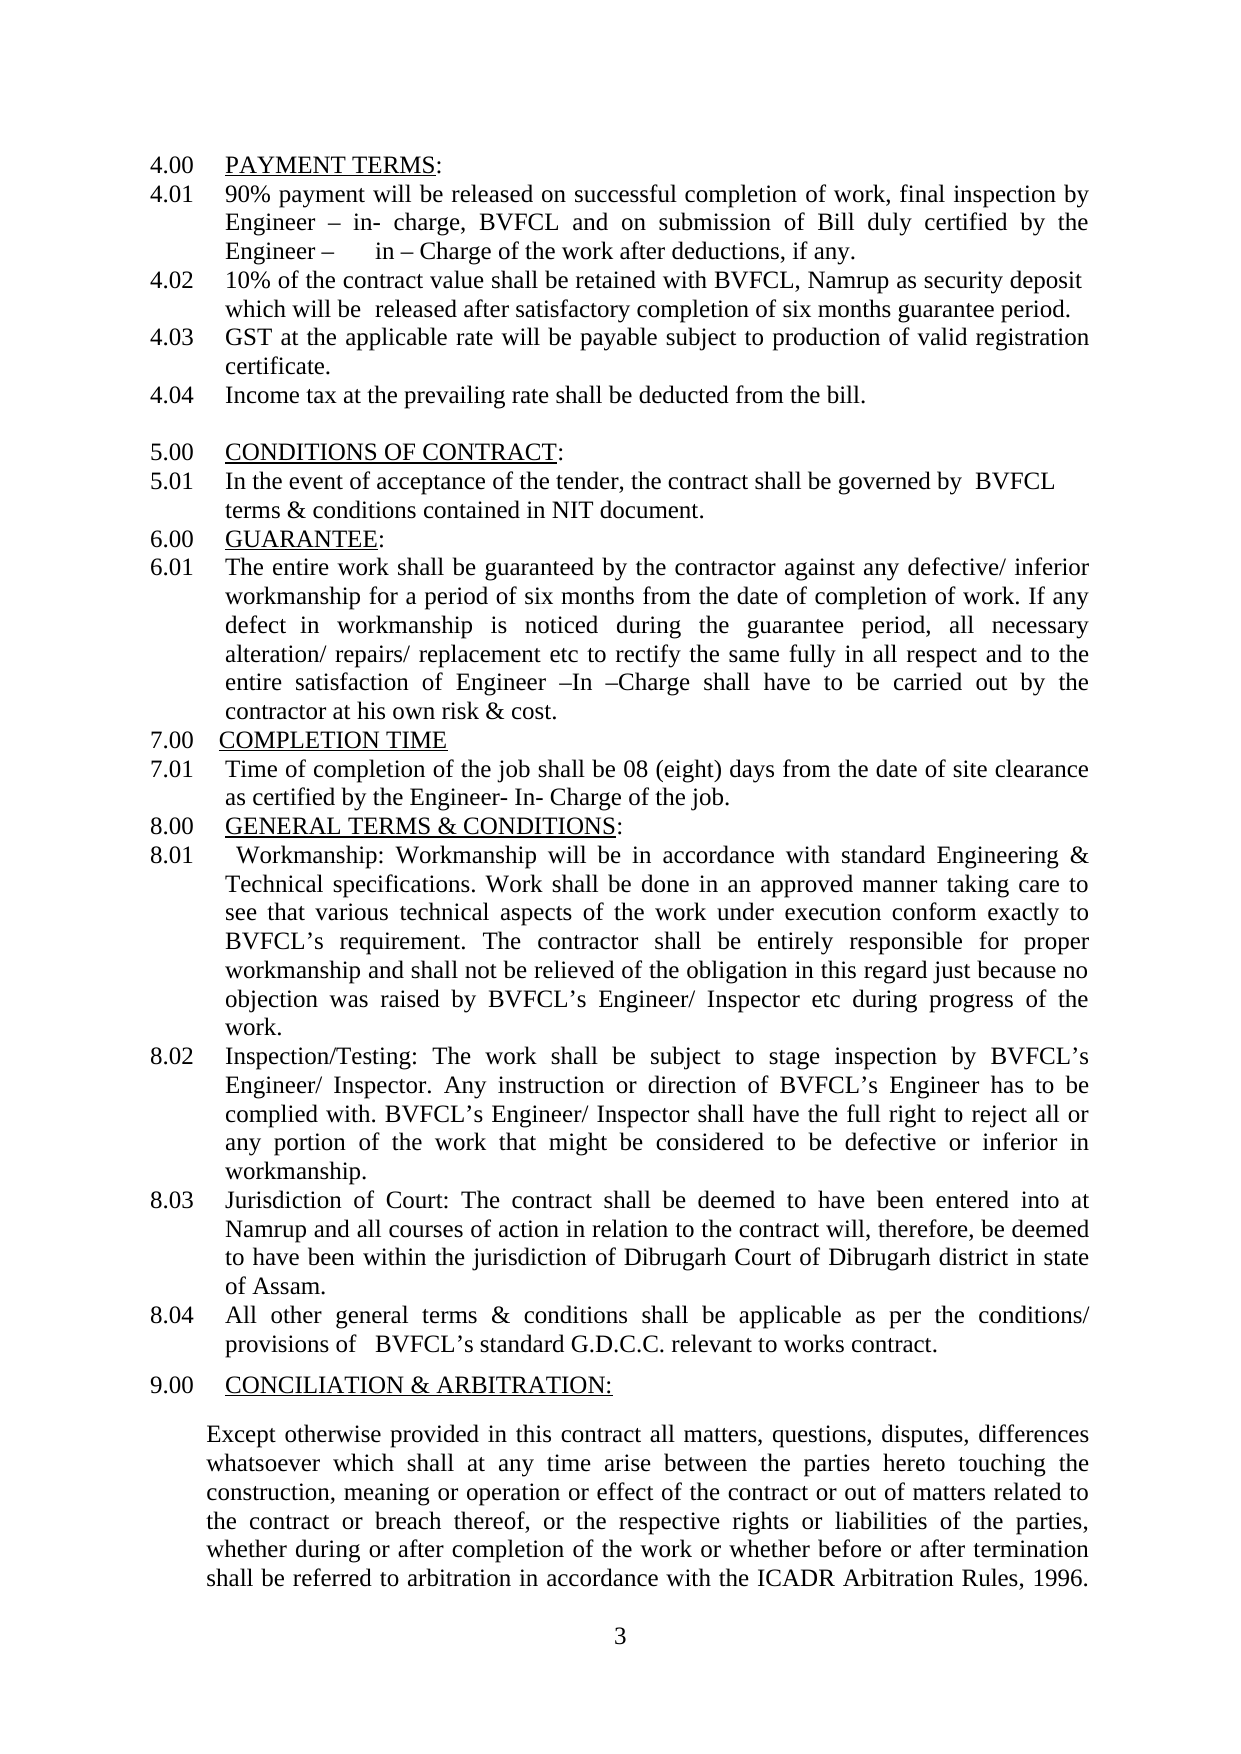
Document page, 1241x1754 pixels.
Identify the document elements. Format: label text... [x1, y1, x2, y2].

text 6.00 GUARANTEE: [150, 524, 1090, 552]
text 7.00 COMPLETION TIME [150, 725, 1090, 754]
text 4.01 90% payment will be released on successful completion of work, final inspection by Engineer – in- charge, BVFCL and on submission of Bill duly certified by the Engineer – in – Charge of the work after deductions, if any. [150, 179, 1090, 265]
text 4.04 Income tax at the prevailing rate shall be deducted from the bill. [150, 380, 1090, 409]
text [206, 1419, 1090, 1592]
text 6.01 The entire work shall be guaranteed by the contractor against any defective/ inferior workmanship for a period of six months from the date of completion of work. If any defect in workmanship is noticed during the guarantee period, all necessary alteration/ repairs/ replacement etc to rectify the same fully in all respect and to the entire satisfaction of Engineer –In –Charge shall have to be carried out by the contractor at his own risk & cost. [150, 552, 1090, 725]
text 9.00 CONCILIATION & Arbitration: [150, 1370, 1090, 1399]
text 8.04 All other general terms & conditions shall be applicable as per the conditions/ provisions of BVFCL’s standard G.D.C.C. relevant to works contract. [150, 1300, 1090, 1357]
text 5.01 In the event of acceptance of the tender, the contract shall be governed by BVFCL terms & conditions contained in NIT document. [150, 466, 1090, 524]
text 4.00 PAYMENT TERMS: [150, 150, 1090, 179]
text 4.02 10% of the contract value shall be retained with BVFCL, Namrup as security deposit which will be released after satisfactory completion of six months guarantee period. [150, 265, 1090, 322]
text 8.00 GENERAL TERMS & CONDITIONS: [150, 811, 1090, 840]
text 8.02 Inspection/Testing: The work shall be subject to stage inspection by BVFCL’s Engineer/ Inspector. Any instruction or direction of BVFCL’s Engineer has to be complied with. BVFCL’s Engineer/ Inspector shall have the full right to reject all or any portion of the work that might be considered to be defective or inferior in workmanship. [150, 1041, 1090, 1185]
text 4.03 GST at the applicable rate will be payable subject to production of valid registration certificate. [150, 322, 1090, 380]
text 7.01 Time of completion of the job shall be 08 (eight) days from the date of site clearance as certified by the Engineer- In- Charge of the job. [150, 754, 1090, 811]
text 8.03 Jurisdiction of Court: The contract shall be deemed to have been entered into at Namrup and all courses of action in relation to the contract will, therefore, be deemed to have been within the jurisdiction of Dibrugarh Court of Dibrugarh district in state of Assam. [150, 1185, 1090, 1300]
text 8.01 Workmanship: Workmanship will be in accordance with standard Engineering & Technical specifications. Work shall be done in an approved manner taking care to see that various technical aspects of the work under execution conform exactly to BVFCL’s requirement. The contractor shall be entirely responsible for proper workmanship and shall not be relieved of the obligation in this regard just because no objection was raised by BVFCL’s Engineer/ Inspector etc during progress of the work. [150, 840, 1090, 1041]
text 5.00 CONDITIONS OF CONTRACT: [150, 437, 1090, 466]
